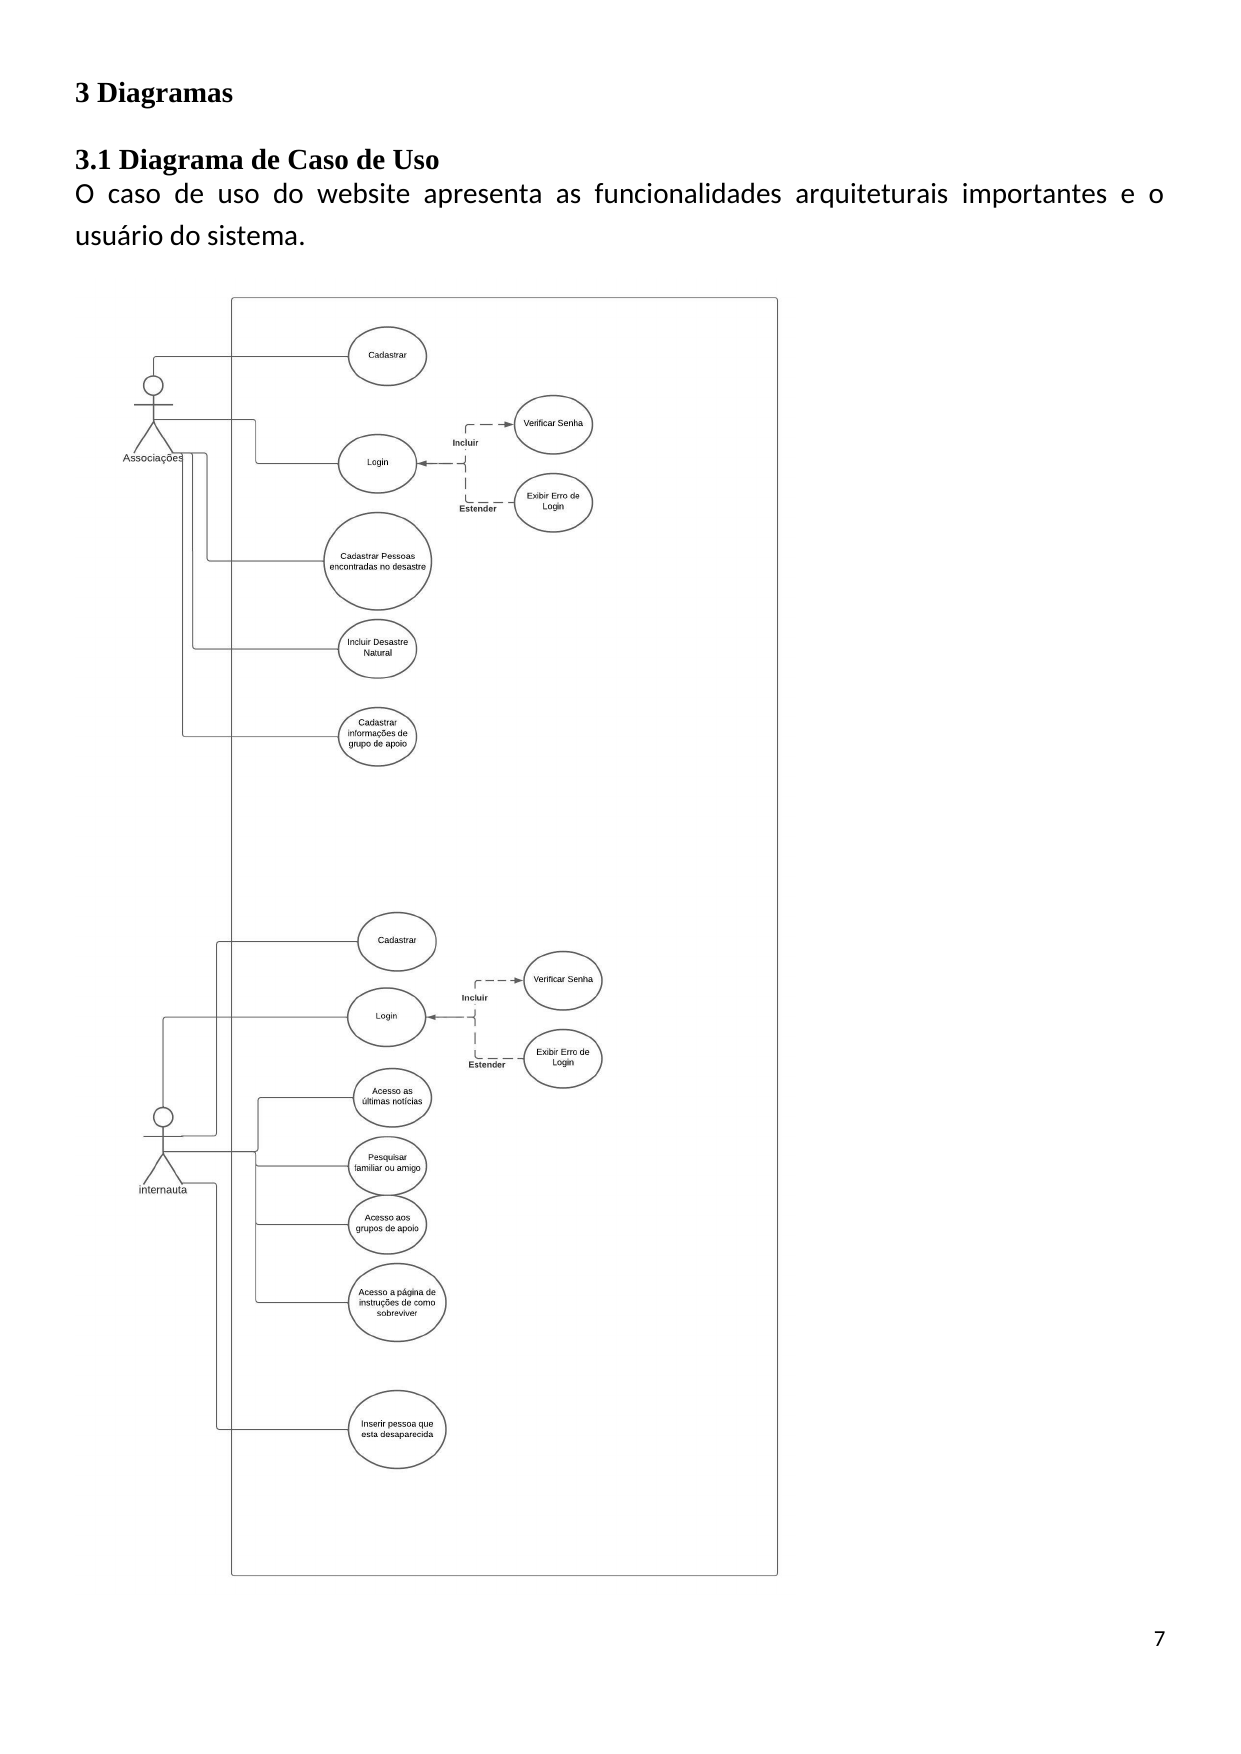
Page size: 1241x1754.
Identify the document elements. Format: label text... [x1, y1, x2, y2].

text 3 Diagramas [75, 75, 1165, 108]
text 3.1 Diagrama de Caso de Uso [75, 142, 1165, 176]
text O caso de uso do website apresenta as funcionalidades arquiteturais importantes e o usuário do sistema. [75, 176, 1165, 252]
picture [75, 278, 797, 1595]
